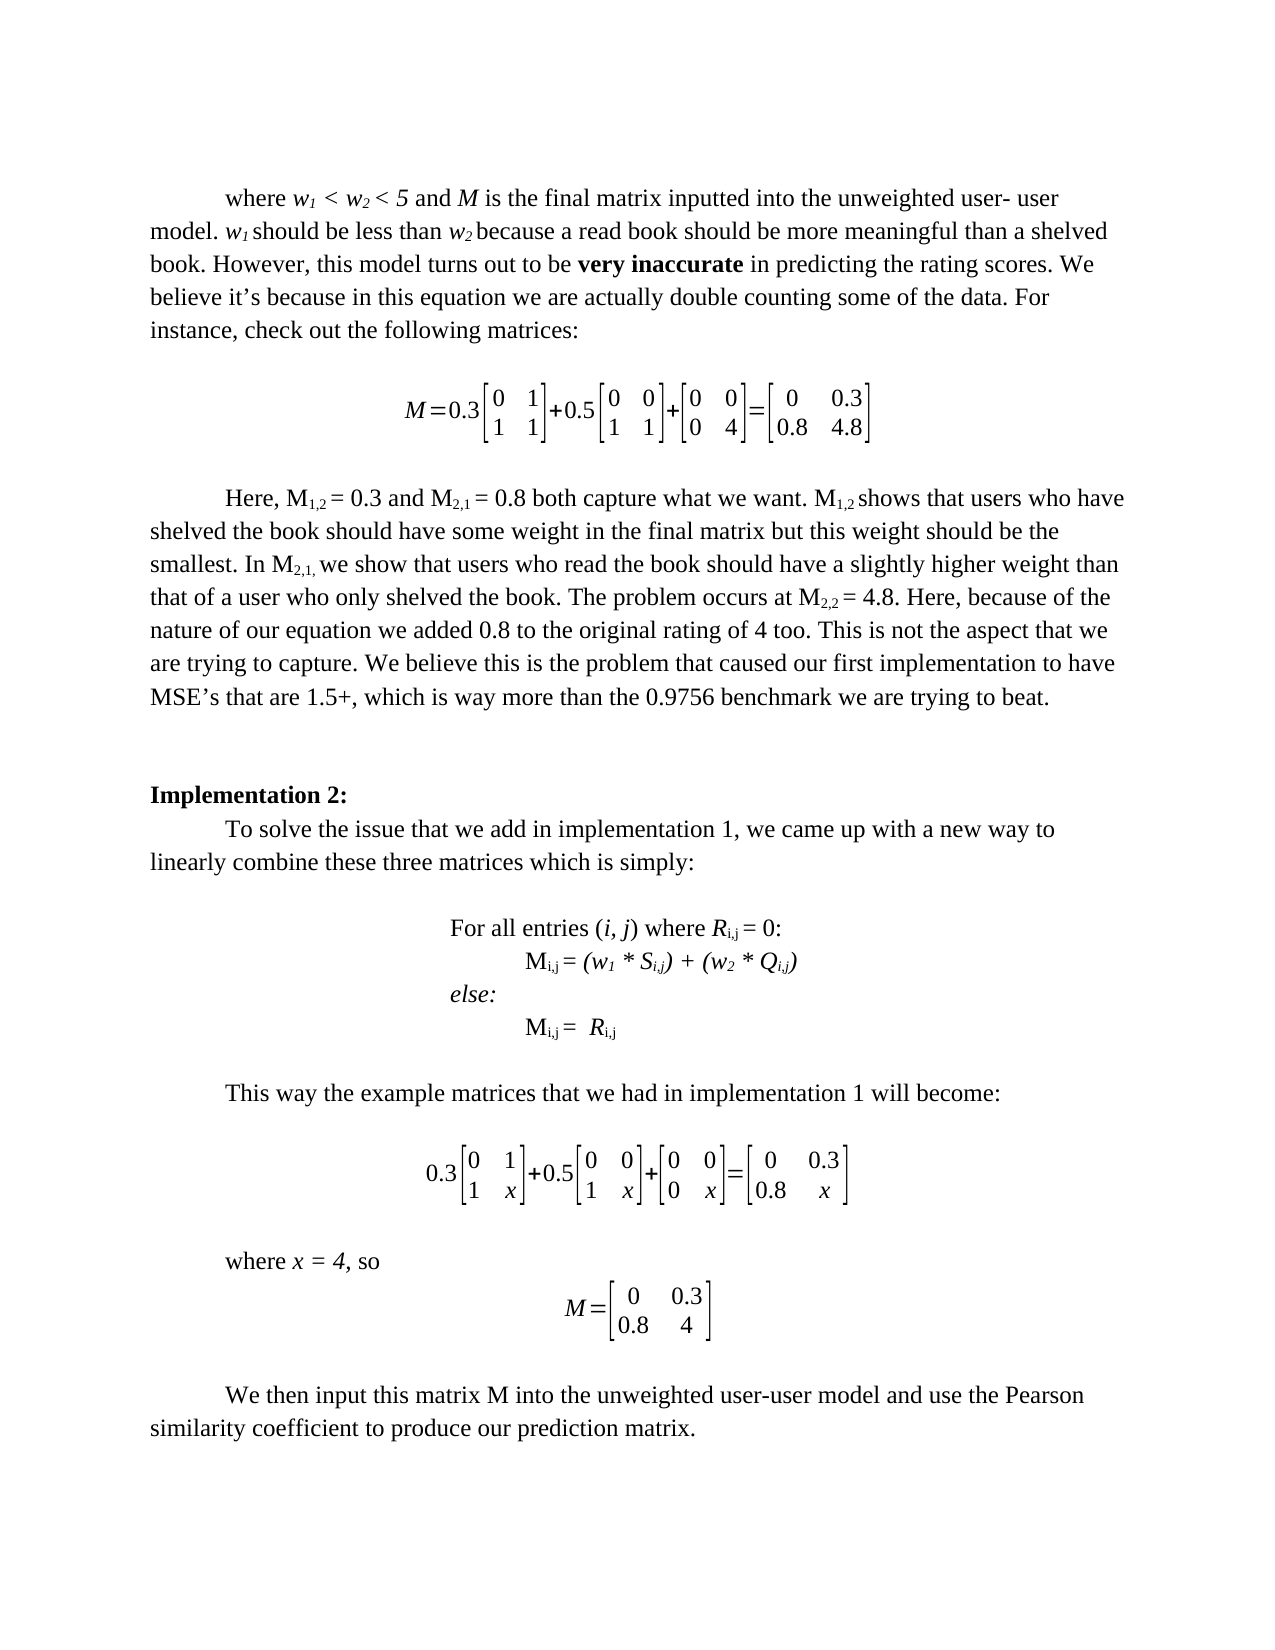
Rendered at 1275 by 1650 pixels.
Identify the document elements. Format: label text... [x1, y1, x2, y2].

text This way the example matrices that we had in implementation 1 will become: [150, 1078, 1125, 1107]
text where w1 < w2 < 5 and M is the final matrix inputted into the unweighted user- user model. w1 should be less than w2 because a read book should be more meaningful than a shelved book. However, this model turns out to be very inaccurate in predicting the rating scores. We believe it’s because in this equation we are actually double counting some of the data. For instance, check out the following matrices: [150, 183, 1125, 344]
text Implementation 2: [150, 781, 1125, 809]
text Here, M1,2 = 0.3 and M2,1 = 0.8 both capture what we want. M1,2 shows that users who have shelved the book should have some weight in the final matrix but this weight should be the smallest. In M2,1, we show that users who read the book should have a slightly higher weight than that of a user who only shelved the book. The problem occurs at M2,2 = 4.8. Here, because of the nature of our equation we added 0.8 to the original rating of 4 too. This is not the aspect that we are trying to capture. We believe this is the problem that caused our first implementation to have MSE’s that are 1.5+, which is way more than the 0.9756 benchmark we are trying to beat. [150, 483, 1125, 710]
text Mi,j = (w1 * Si,j) + (w2 * Qi,j) [450, 946, 1125, 974]
text For all entries (i, j) where Ri,j = 0: [300, 913, 1125, 941]
text To solve the issue that we add in implementation 1, we came up with a new way to linearly combine these three matrices which is simply: [150, 814, 1125, 875]
text else: [150, 979, 1125, 1007]
text where x = 4, so [150, 1246, 1125, 1275]
text We then input this matrix M into the unweighted user-user model and use the Pearson similarity coefficient to produce our prediction matrix. [150, 1380, 1125, 1441]
text Mi,j = Ri,j [450, 1012, 1125, 1041]
